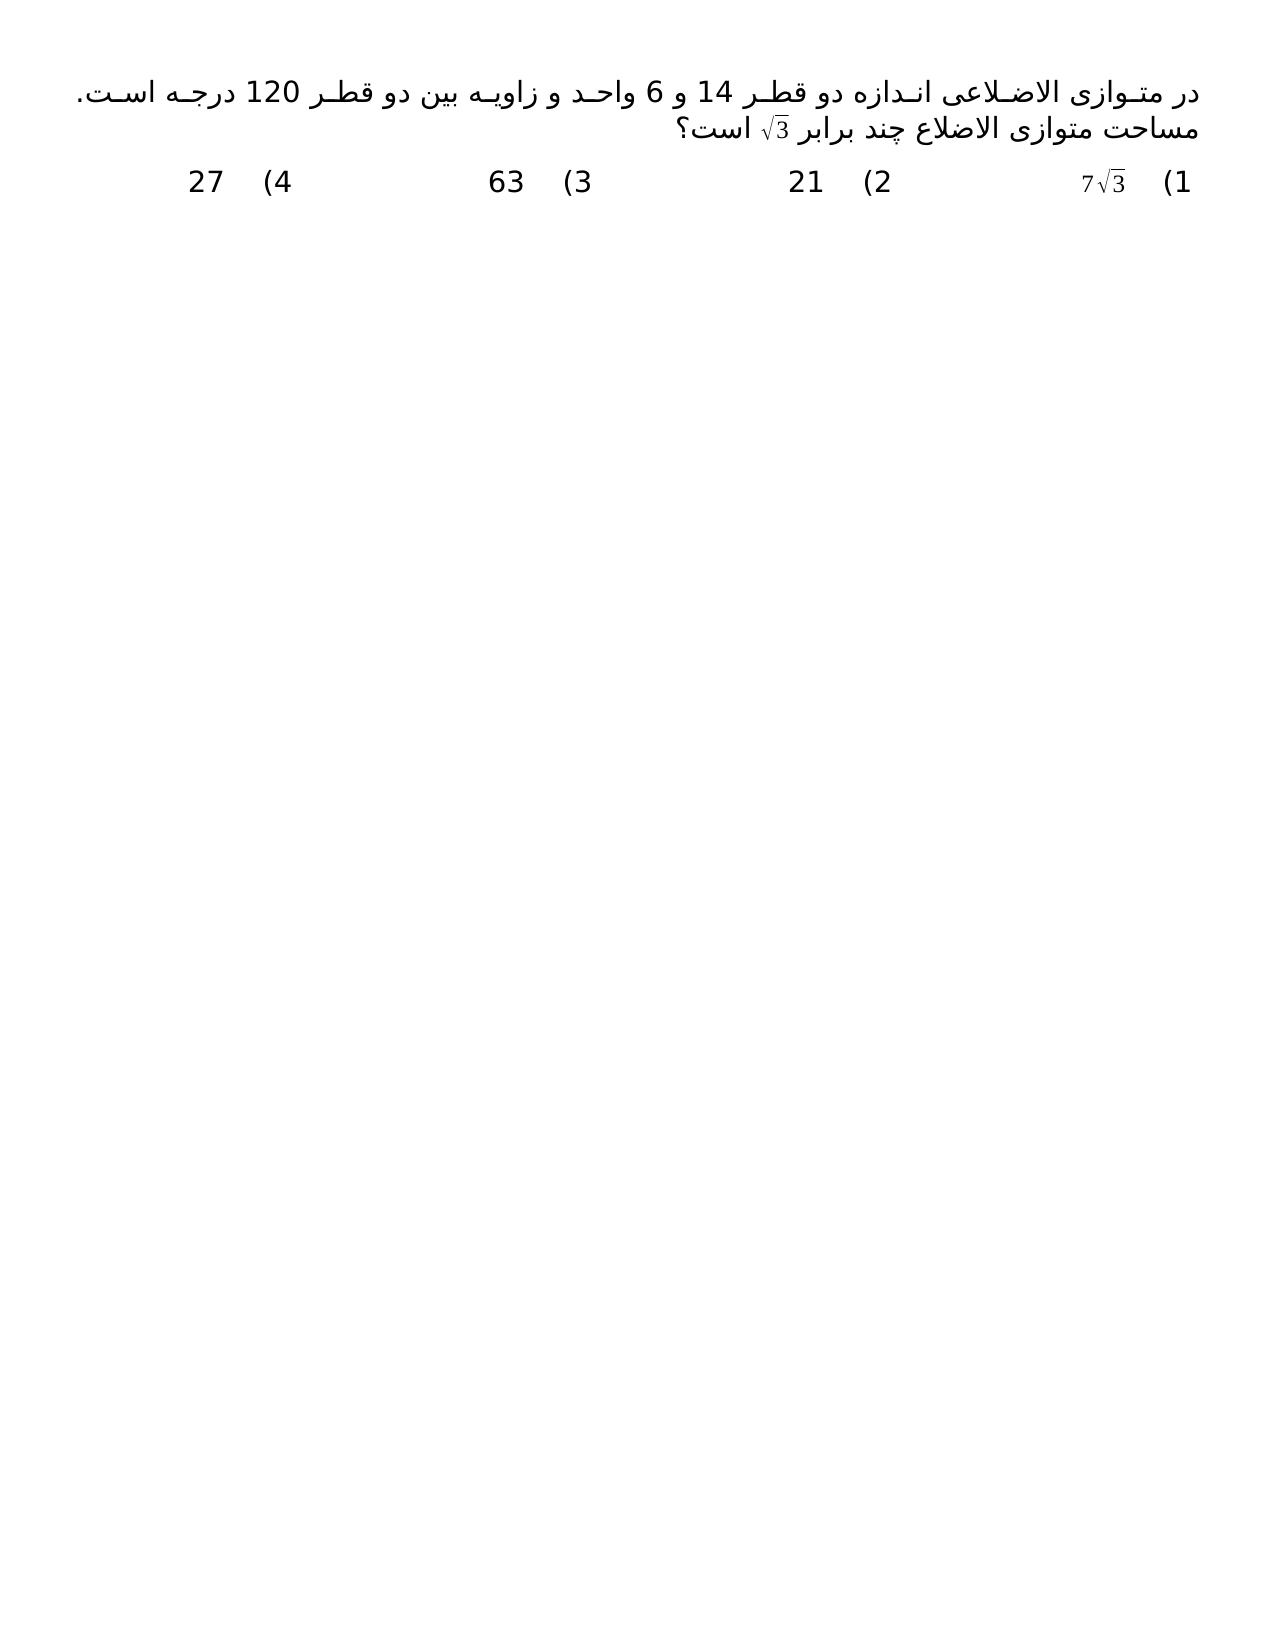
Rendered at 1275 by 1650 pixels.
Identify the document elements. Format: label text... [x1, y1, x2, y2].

list 63 [375, 165, 562, 199]
text در متوازی الاضلاعی اندازه دو قطر 14 و 6 واحد و زاویه بین دو قطر 120 درجه است. مساحت متوازی الاضلاع چند برابر است؟ [75, 75, 1200, 146]
list 27 [75, 165, 262, 199]
list 21 [675, 165, 862, 199]
